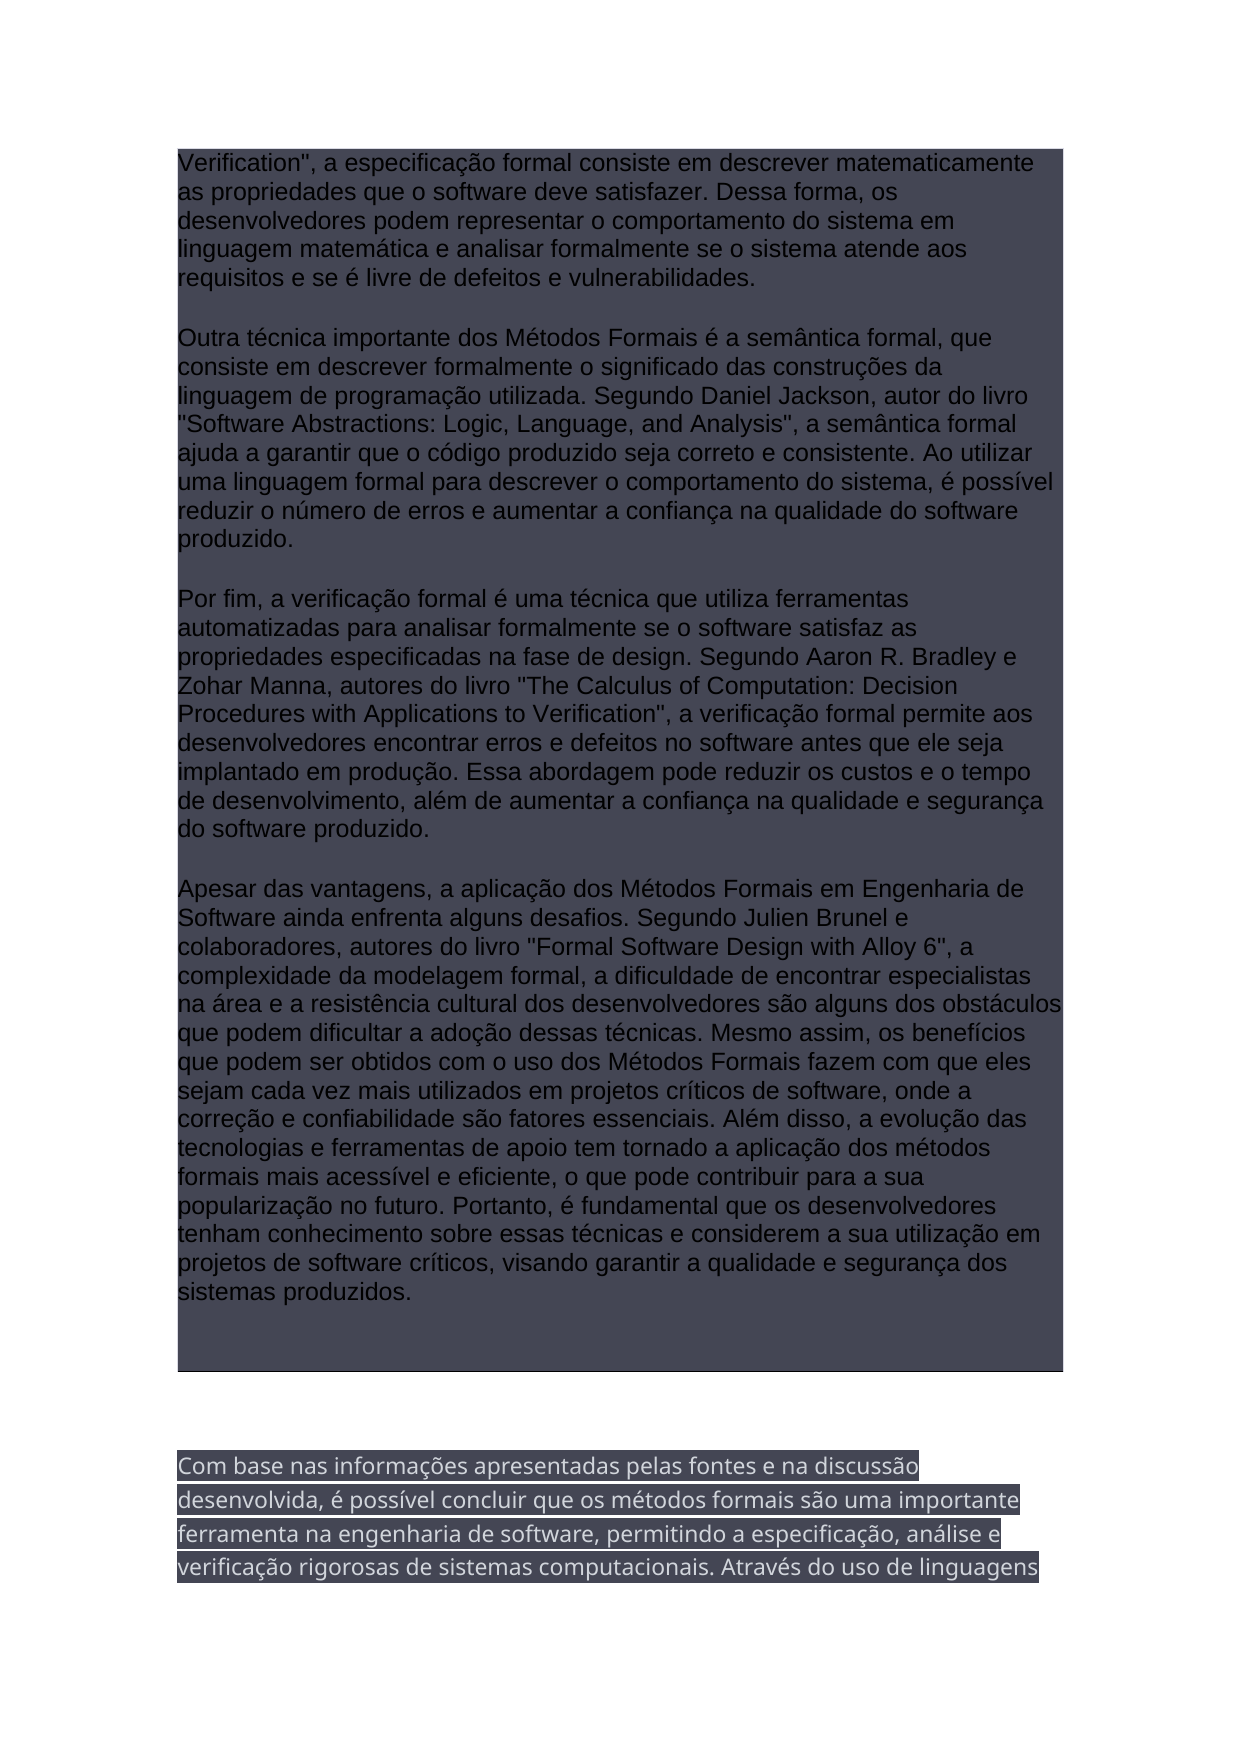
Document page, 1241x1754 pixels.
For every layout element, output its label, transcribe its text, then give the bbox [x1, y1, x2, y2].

text Outra técnica importante dos Métodos Formais é a semântica formal, que consiste em descrever formalmente o significado das construções da linguagem de programação utilizada. Segundo Daniel Jackson, autor do livro "Software Abstractions: Logic, Language, and Analysis", a semântica formal ajuda a garantir que o código produzido seja correto e consistente. Ao utilizar uma linguagem formal para descrever o comportamento do sistema, é possível reduzir o número de erros e aumentar a confiança na qualidade do software produzido. [178, 323, 1063, 553]
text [178, 149, 1063, 292]
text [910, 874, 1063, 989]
text Por fim, a verificação formal é uma técnica que utiliza ferramentas automatizadas para analisar formalmente se o software satisfaz as propriedades especificadas na fase de design. Segundo Aaron R. Bradley e Zohar Manna, autores do livro "The Calculus of Computation: Decision Procedures with Applications to Verification", a verificação formal permite aos desenvolvedores encontrar erros e defeitos no software antes que ele seja implantado em produção. Essa abordagem pode reduzir os custos e o tempo de desenvolvimento, além de aumentar a confiança na qualidade e segurança do software produzido. [178, 584, 1063, 843]
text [177, 1450, 1063, 1583]
text Apesar das vantagens, a aplicação dos Métodos Formais em Engenharia de Software ainda enfrenta alguns desafios. Segundo Julien Brunel e colaboradores, autores do livro "Formal Software Design with Alloy 6", a complexidade da modelagem formal, a dificuldade de encontrar especialistas na área e a resistência cultural dos desenvolvedores são alguns dos obstáculos que podem dificultar a adoção dessas técnicas. Mesmo assim, os benefícios que podem ser obtidos com o uso dos Métodos Formais fazem com que eles sejam cada vez mais utilizados em projetos críticos de software, onde a correção e confiabilidade são fatores essenciais. Além disso, a evolução das tecnologias e ferramentas de apoio tem tornado a aplicação dos métodos formais mais acessível e eficiente, o que pode contribuir para a sua popularização no futuro. Portanto, é fundamental que os desenvolvedores tenham conhecimento sobre essas técnicas e considerem a sua utilização em projetos de software críticos, visando garantir a qualidade e segurança dos sistemas produzidos. [412, 1018, 1063, 1306]
